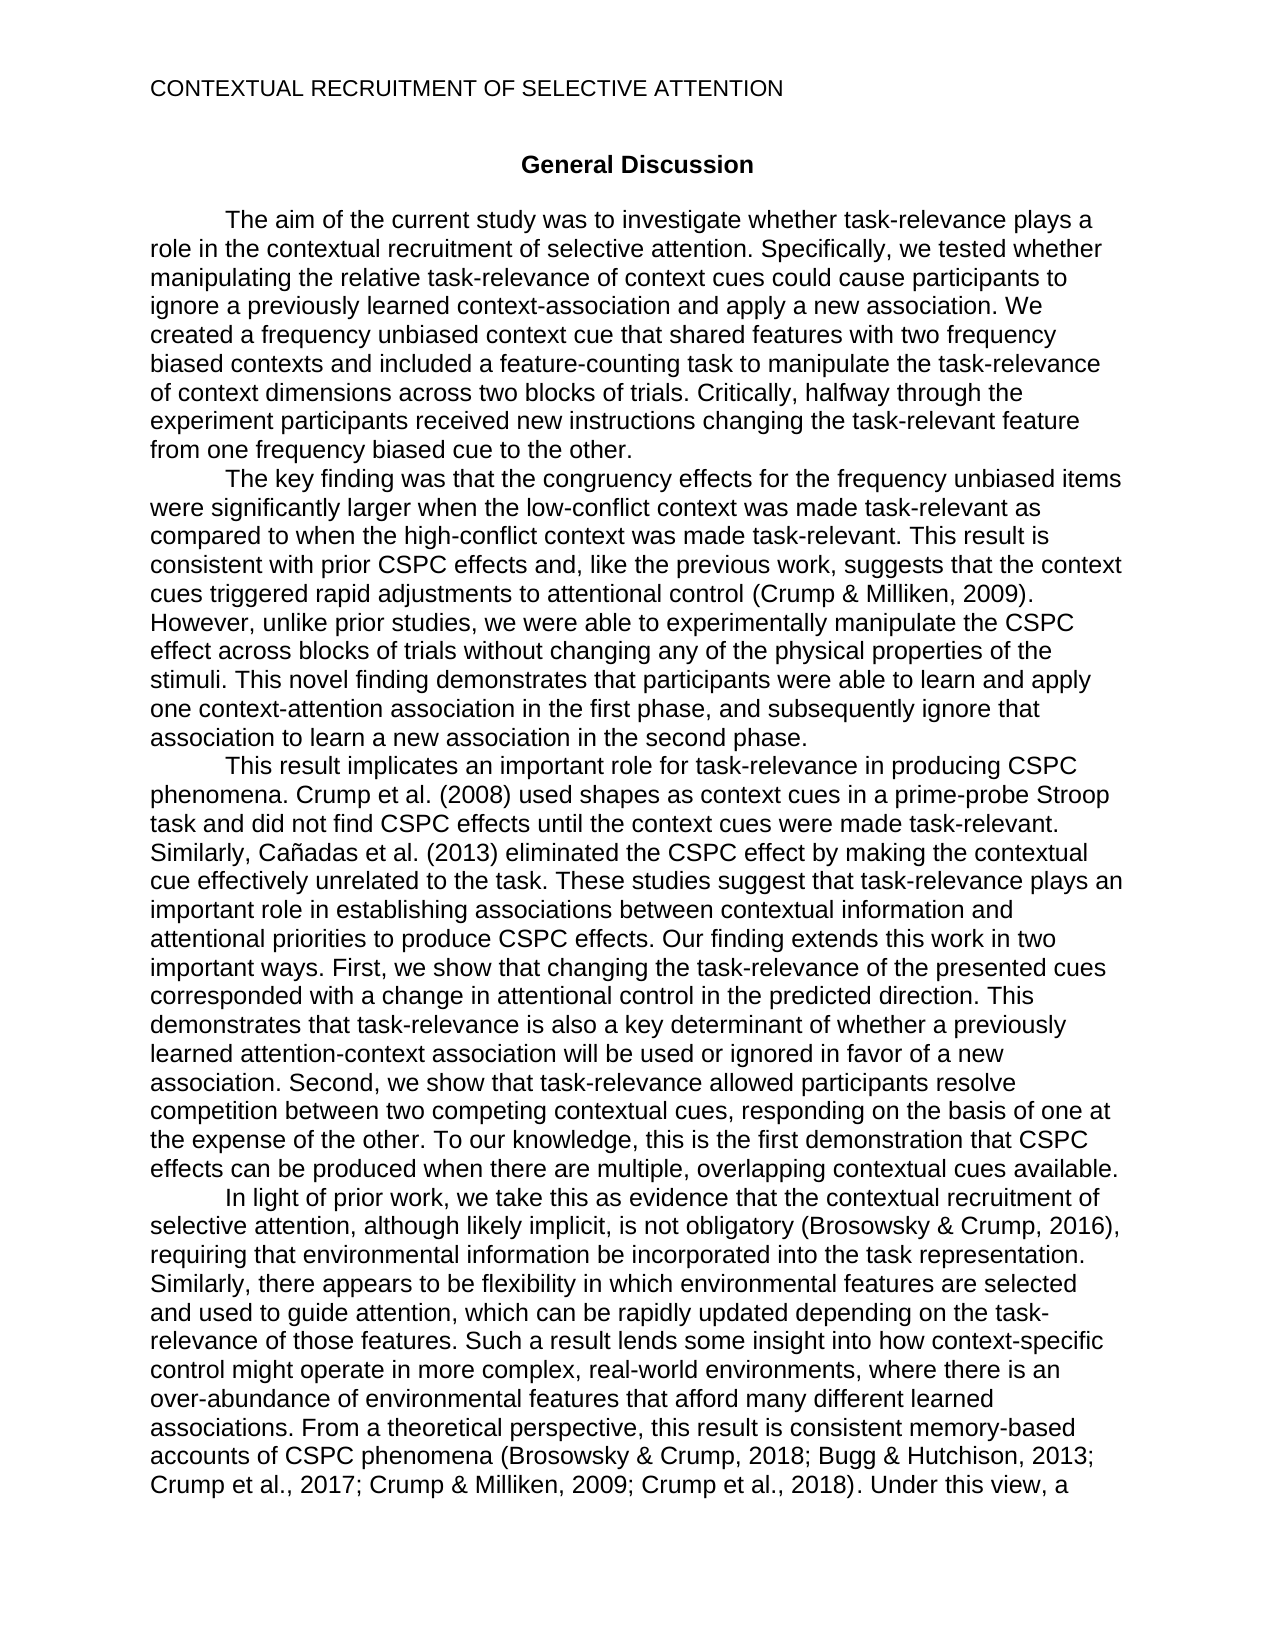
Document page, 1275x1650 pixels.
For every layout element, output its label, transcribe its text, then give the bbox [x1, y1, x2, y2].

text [150, 1183, 1125, 1499]
text General Discussion [150, 150, 1125, 179]
text The key finding was that the congruency effects for the frequency unbiased items were significantly larger when the low-conflict context was made task-relevant as compared to when the high-conflict context was made task-relevant. This result is consistent with prior CSPC effects and, like the previous work, suggests that the context cues triggered rapid adjustments to attentional control (Crump & Milliken, 2009). However, unlike prior studies, we were able to experimentally manipulate the CSPC effect across blocks of trials without changing any of the physical properties of the stimuli. This novel finding demonstrates that participants were able to learn and apply one context-attention association in the first phase, and subsequently ignore that association to learn a new association in the second phase. [150, 464, 1125, 751]
text The aim of the current study was to investigate whether task-relevance plays a role in the contextual recruitment of selective attention. Specifically, we tested whether manipulating the relative task-relevance of context cues could cause participants to ignore a previously learned context-association and apply a new association. We created a frequency unbiased context cue that shared features with two frequency biased contexts and included a feature-counting task to manipulate the task-relevance of context dimensions across two blocks of trials. Critically, halfway through the experiment participants received new instructions changing the task-relevant feature from one frequency biased cue to the other. [150, 205, 1125, 464]
text This result implicates an important role for task-relevance in producing CSPC phenomena. Crump et al. (2008) used shapes as context cues in a prime-probe Stroop task and did not find CSPC effects until the context cues were made task-relevant. Similarly, Cañadas et al. (2013) eliminated the CSPC effect by making the contextual cue effectively unrelated to the task. These studies suggest that task-relevance plays an important role in establishing associations between contextual information and attentional priorities to produce CSPC effects. Our finding extends this work in two important ways. First, we show that changing the task-relevance of the presented cues corresponded with a change in attentional control in the predicted direction. This demonstrates that task-relevance is also a key determinant of whether a previously learned attention-context association will be used or ignored in favor of a new association. Second, we show that task-relevance allowed participants resolve competition between two competing contextual cues, responding on the basis of one at the expense of the other. To our knowledge, this is the first demonstration that CSPC effects can be produced when there are multiple, overlapping contextual cues available. [150, 751, 1125, 1183]
